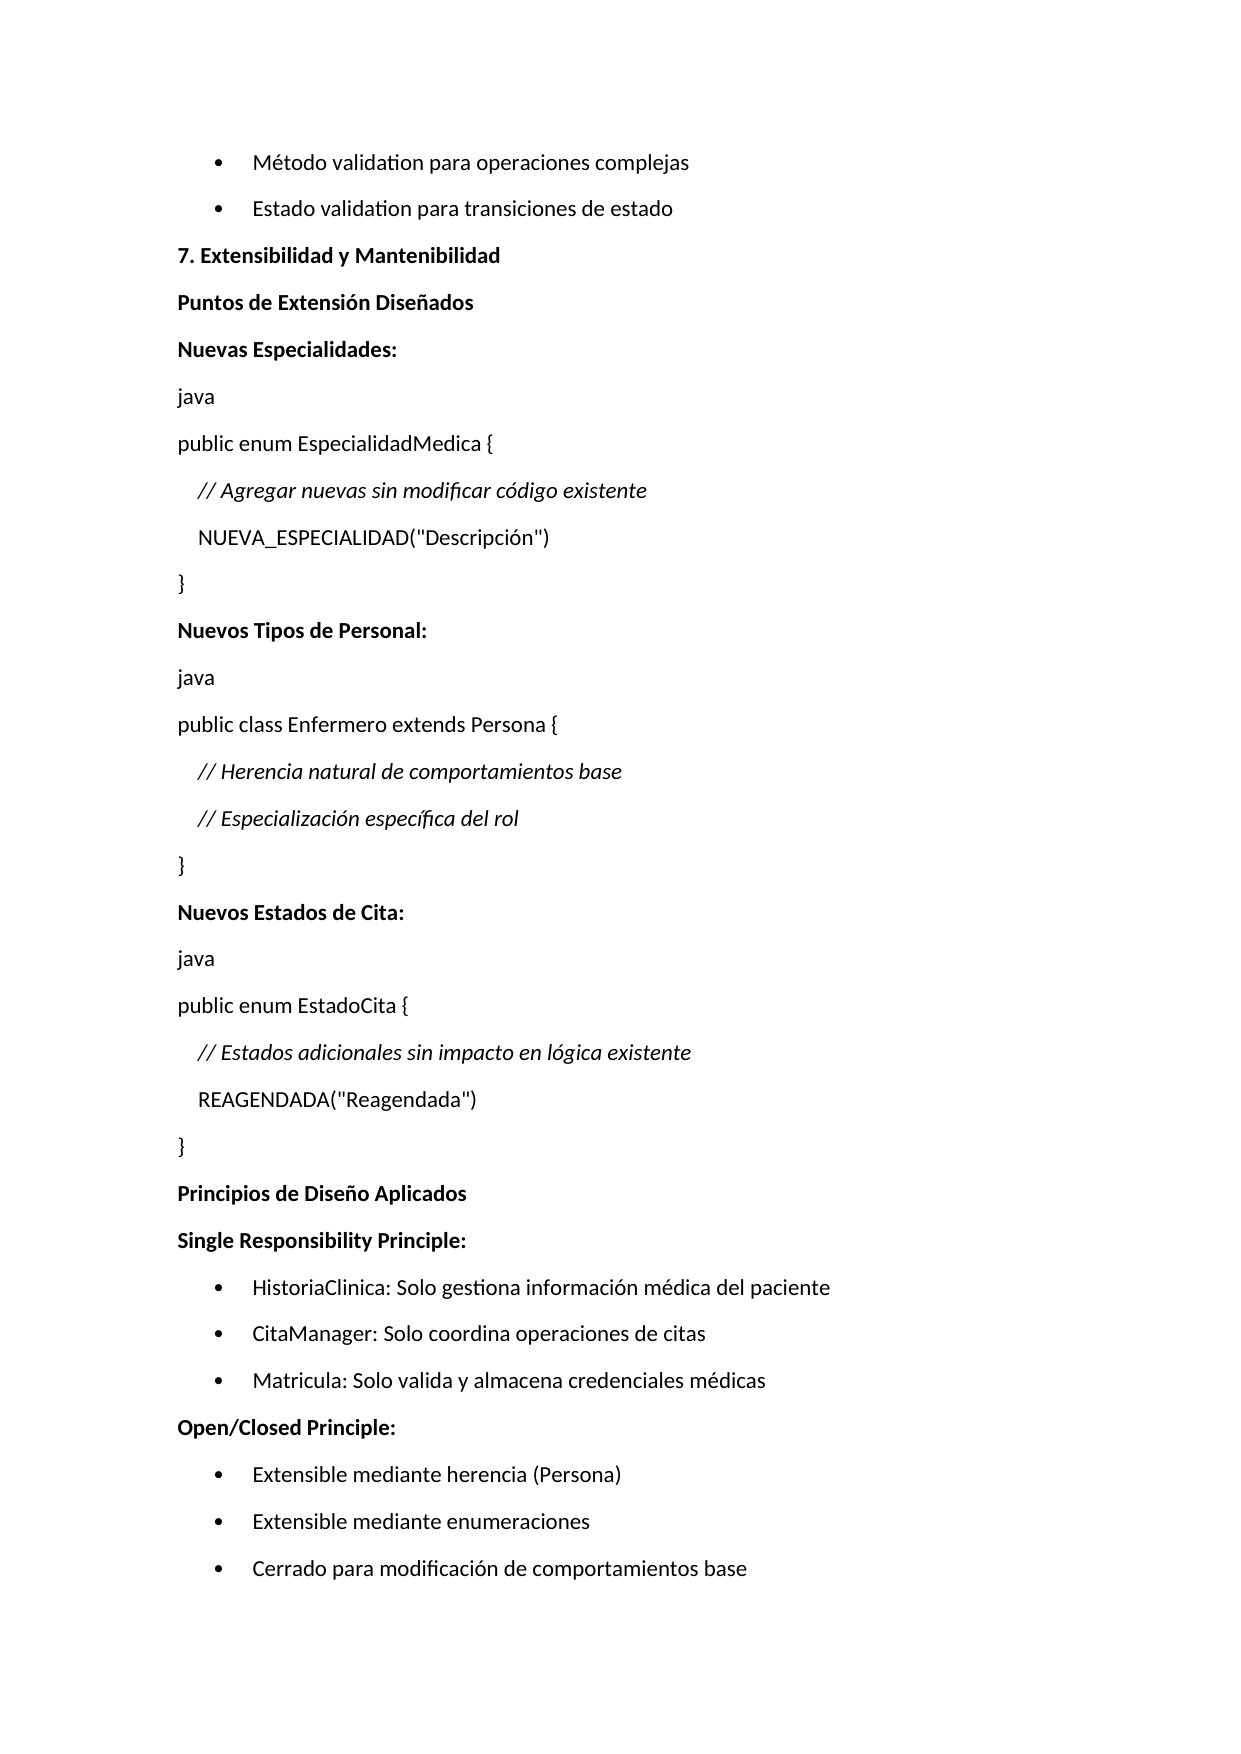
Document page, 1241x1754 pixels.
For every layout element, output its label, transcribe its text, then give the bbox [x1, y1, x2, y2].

list Estado validation para transiciones de estado [215, 194, 1063, 222]
text public enum EstadoCita { [177, 991, 1063, 1019]
text java [177, 663, 1063, 691]
text Nuevas Especialidades: [177, 335, 1063, 363]
text Nuevos Tipos de Personal: [177, 616, 1063, 644]
text REAGENDADA("Reagendada") [177, 1085, 1063, 1113]
text Principios de Diseño Aplicados [177, 1179, 1063, 1207]
text // Herencia natural de comportamientos base [177, 757, 1063, 785]
text Nuevos Estados de Cita: [177, 898, 1063, 926]
text public class Enfermero extends Persona { [177, 710, 1063, 738]
text java [177, 382, 1063, 410]
text } [177, 851, 1063, 879]
list Cerrado para modificación de comportamientos base [215, 1554, 1063, 1582]
list Matricula: Solo valida y almacena credenciales médicas [215, 1366, 1063, 1394]
text NUEVA_ESPECIALIDAD("Descripción") [177, 523, 1063, 551]
text 7. Extensibilidad y Mantenibilidad [177, 241, 1063, 269]
text // Estados adicionales sin impacto en lógica existente [177, 1038, 1063, 1066]
list Método validation para operaciones complejas [215, 148, 1063, 176]
text Open/Closed Principle: [177, 1413, 1063, 1441]
list CitaManager: Solo coordina operaciones de citas [215, 1319, 1063, 1347]
text } [177, 1132, 1063, 1160]
text // Agregar nuevas sin modificar código existente [177, 476, 1063, 504]
text Single Responsibility Principle: [177, 1226, 1063, 1254]
list HistoriaClinica: Solo gestiona información médica del paciente [215, 1273, 1063, 1301]
list Extensible mediante herencia (Persona) [215, 1460, 1063, 1488]
text Puntos de Extensión Diseñados [177, 288, 1063, 316]
text public enum EspecialidadMedica { [177, 429, 1063, 457]
text } [177, 569, 1063, 597]
list Extensible mediante enumeraciones [215, 1507, 1063, 1535]
text java [177, 944, 1063, 972]
text // Especialización específica del rol [177, 804, 1063, 832]
